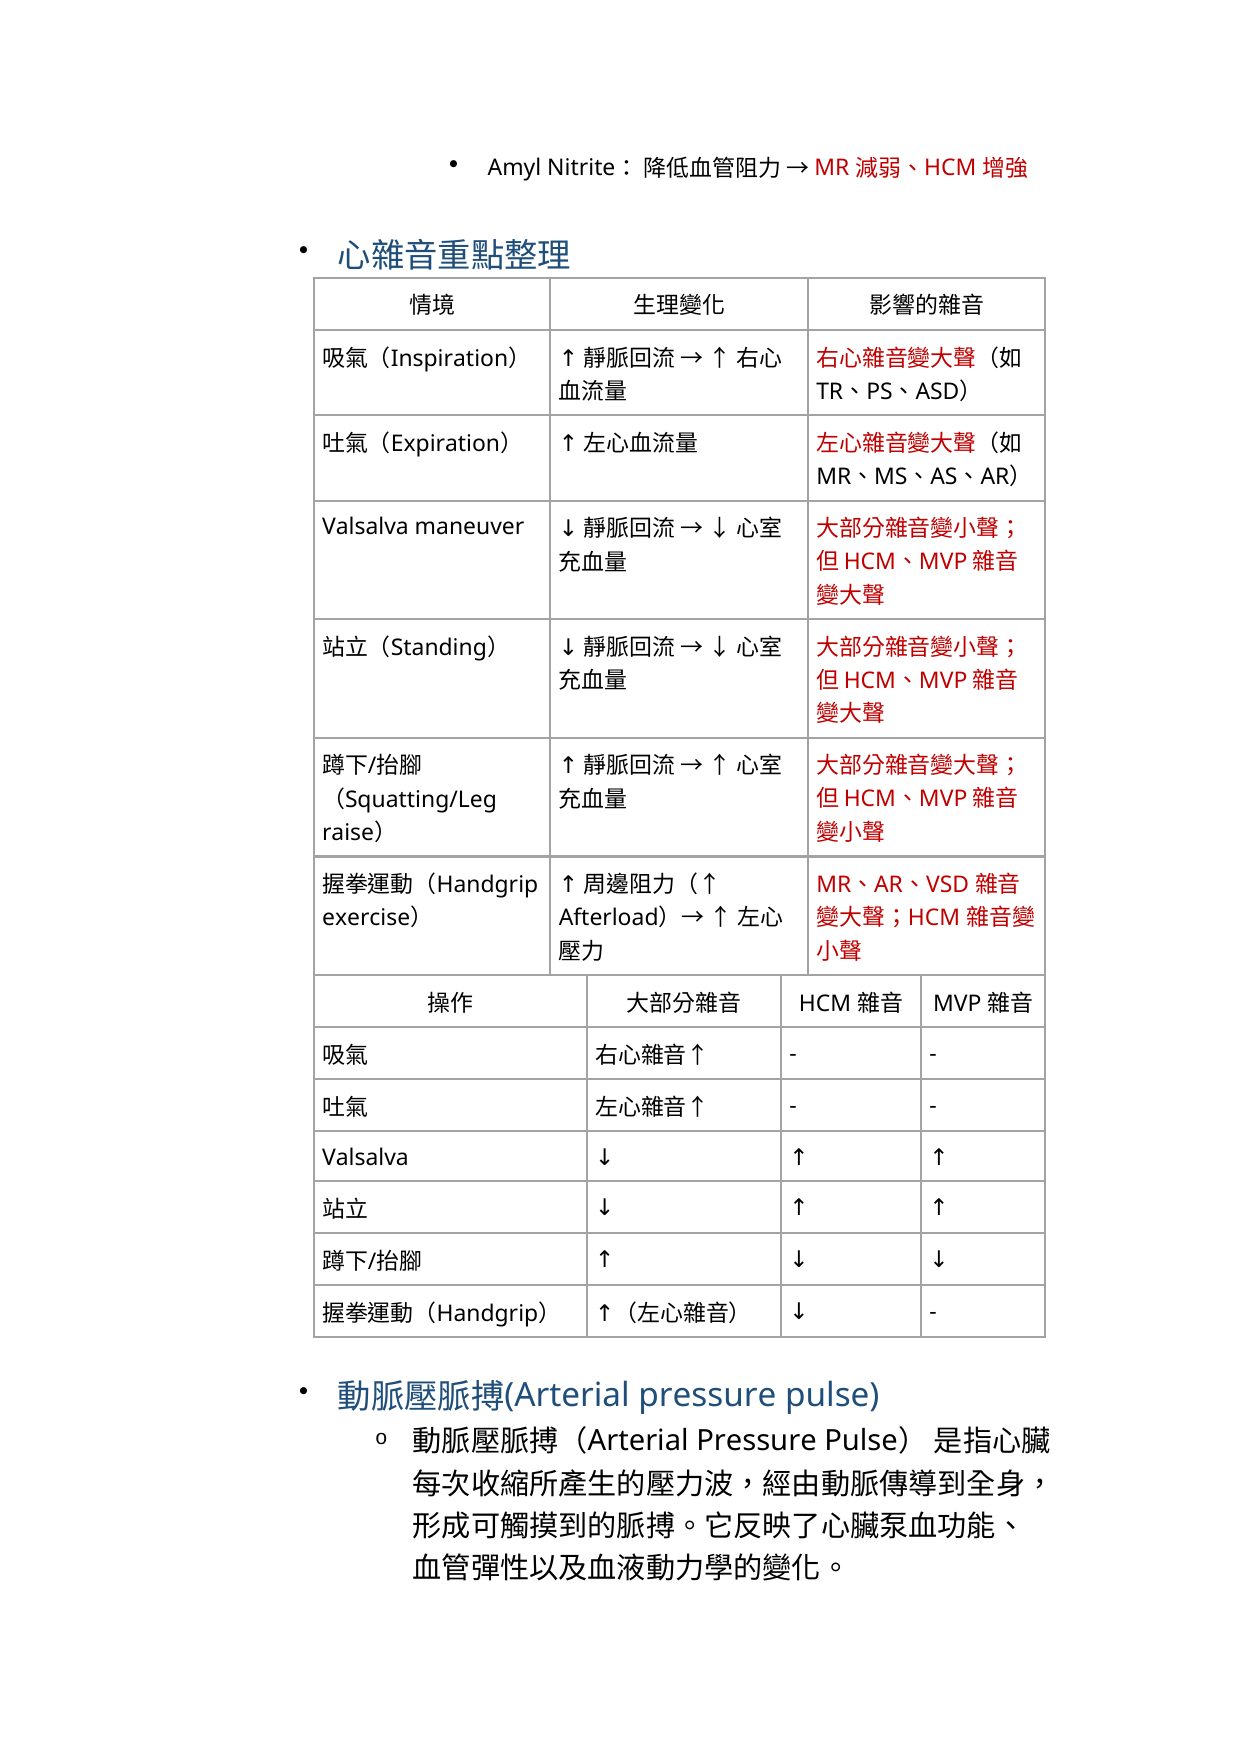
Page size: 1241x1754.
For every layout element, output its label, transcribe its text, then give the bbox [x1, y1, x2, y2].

table_cell ↓ [782, 1286, 920, 1336]
table_cell MR、AR、VSD 雜音變大聲；HCM 雜音變小聲 [809, 858, 1044, 974]
table_cell ↑ 左心血流量 [551, 416, 807, 499]
table_cell ↓ [782, 1234, 920, 1284]
table_cell ↑ 靜脈回流 → ↑ 心室充血量 [551, 739, 807, 855]
table_cell ↑ [922, 1132, 1044, 1180]
table_cell ↑ [922, 1182, 1044, 1232]
table_header 影響的雜音 [809, 279, 1044, 329]
table_cell 吐氣 [315, 1080, 586, 1130]
table_cell 握拳運動（Handgrip exercise） [315, 858, 549, 974]
table_cell 站立（Standing） [315, 620, 549, 737]
table_cell 蹲下/抬腳（Squatting/Leg raise） [315, 739, 549, 855]
table_header 操作 [315, 976, 586, 1026]
table_cell - [922, 1286, 1044, 1336]
table_cell - [922, 1028, 1044, 1078]
table_cell 吐氣（Expiration） [315, 416, 549, 499]
table_cell ↓ [588, 1132, 780, 1180]
table_cell ↓ 靜脈回流 → ↓ 心室充血量 [551, 620, 807, 737]
list Amyl Nitrite： 降低血管阻力 → MR 減弱、HCM 增強 [450, 150, 1053, 183]
table_header HCM 雜音 [782, 976, 920, 1026]
table_cell ↓ [588, 1182, 780, 1232]
table_cell ↓ [922, 1234, 1044, 1284]
table_cell - [782, 1080, 920, 1130]
list 動脈壓脈搏(Arterial pressure pulse) [300, 1369, 1053, 1418]
table_cell 大部分雜音變小聲；但HCM、MVP雜音變大聲 [809, 502, 1044, 618]
table_cell Valsalva [315, 1132, 586, 1180]
table_header MVP 雜音 [922, 976, 1044, 1026]
table_cell ↑ [782, 1182, 920, 1232]
list 心雜音重點整理 [300, 229, 1053, 277]
table_cell ↑ 靜脈回流 → ↑ 右心血流量 [551, 331, 807, 414]
table_cell 站立 [315, 1182, 586, 1232]
table_cell 大部分雜音變大聲；但HCM、MVP雜音變小聲 [809, 739, 1044, 855]
table_cell ↓ 靜脈回流 → ↓ 心室充血量 [551, 502, 807, 618]
table_cell 吸氣（Inspiration） [315, 331, 549, 414]
table_cell - [922, 1080, 1044, 1130]
table_cell 握拳運動（Handgrip） [315, 1286, 586, 1336]
table_cell ↑ 周邊阻力（↑ Afterload）→ ↑ 左心壓力 [551, 858, 807, 974]
table_cell ↑（左心雜音） [588, 1286, 780, 1336]
table_cell ↑ [782, 1132, 920, 1180]
table_cell - [782, 1028, 920, 1078]
table_cell 大部分雜音變小聲；但HCM、MVP雜音變大聲 [809, 620, 1044, 737]
table_cell 左心雜音變大聲（如 MR、MS、AS、AR） [809, 416, 1044, 499]
table_cell 蹲下/抬腳 [315, 1234, 586, 1284]
table_header 情境 [315, 279, 549, 329]
table_cell ↑ [588, 1234, 780, 1284]
table_header 生理變化 [551, 279, 807, 329]
table_header 大部分雜音 [588, 976, 780, 1026]
table_cell 右心雜音↑ [588, 1028, 780, 1078]
list 動脈壓脈搏（Arterial Pressure Pulse） 是指心臟每次收縮所產生的壓力波，經由動脈傳導到全身，形成可觸摸到的脈搏。它反映了心臟泵血功能、血管彈性以及血液動力學的變化。 [375, 1418, 1053, 1587]
table_cell Valsalva maneuver [315, 502, 549, 618]
table_cell 吸氣 [315, 1028, 586, 1078]
table_cell 左心雜音↑ [588, 1080, 780, 1130]
table_cell 右心雜音變大聲（如 TR、PS、ASD） [809, 331, 1044, 414]
